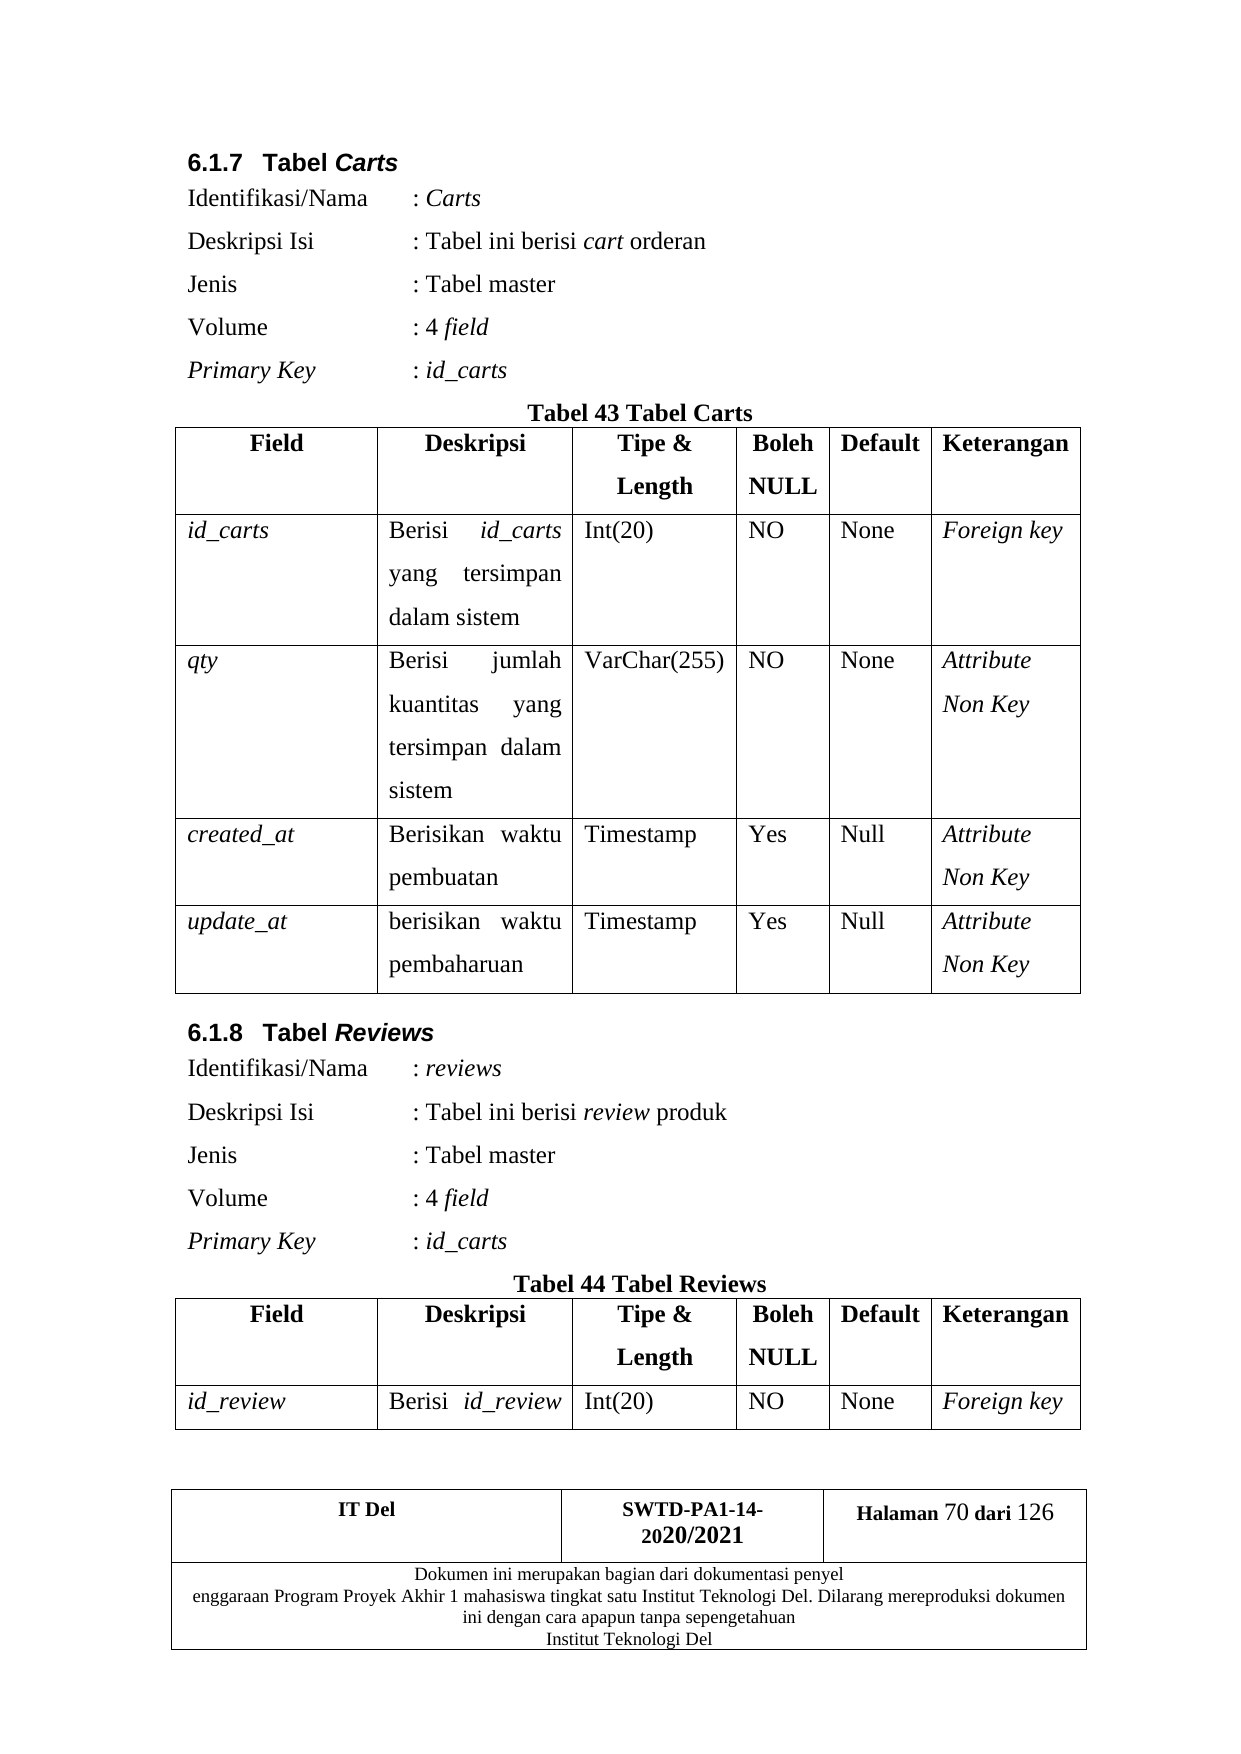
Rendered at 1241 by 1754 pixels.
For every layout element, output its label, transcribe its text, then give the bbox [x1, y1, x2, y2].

table_header Tipe & Length [573, 428, 736, 514]
table_cell Yes [737, 819, 829, 905]
text Jenis : Tabel master [187, 1140, 1092, 1168]
table_cell Timestamp [573, 819, 736, 905]
text Identifikasi/Nama : reviews [187, 1053, 1092, 1082]
table_header Default [830, 428, 931, 514]
table_header Field [176, 428, 377, 514]
table_cell berisikan waktu pembaharuan [378, 906, 572, 992]
text Deskripsi Isi : Tabel ini berisi cart orderan [187, 226, 1092, 254]
table_cell created_at [176, 819, 377, 905]
text Volume : 4 field [187, 1183, 1092, 1212]
table_header Boleh NULL [737, 428, 829, 514]
table_cell None [830, 1386, 931, 1429]
table_cell id_carts [176, 515, 377, 644]
table_header Tipe & Length [573, 1299, 736, 1385]
table_cell Foreign key [932, 1386, 1080, 1429]
table_header Boleh NULL [737, 1299, 829, 1385]
text Volume : 4 field [187, 312, 1092, 341]
table_cell Berisi jumlah kuantitas yang tersimpan dalam sistem [378, 646, 572, 818]
table_cell Int(20) [573, 515, 736, 644]
table_cell NO [737, 515, 829, 644]
text Deskripsi Isi : Tabel ini berisi review produk [187, 1097, 1092, 1125]
text Jenis : Tabel master [187, 269, 1092, 298]
table_cell Null [830, 819, 931, 905]
table_header Keterangan [932, 1299, 1080, 1385]
table_cell id_review [176, 1386, 377, 1429]
table_cell NO [737, 1386, 829, 1429]
table_cell None [830, 515, 931, 644]
table_cell Attribute Non Key [932, 646, 1080, 818]
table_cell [378, 1386, 572, 1429]
subtitle Tabel Carts [187, 148, 1092, 176]
table_cell None [830, 646, 931, 818]
table_cell Int(20) [573, 1386, 736, 1429]
table_cell Foreign key [932, 515, 1080, 644]
table_cell qty [176, 646, 377, 818]
subtitle Tabel Reviews [187, 1018, 1092, 1047]
table_header Field [176, 1299, 377, 1385]
table_cell Attribute Non Key [932, 906, 1080, 992]
table_cell Null [830, 906, 931, 992]
table_header Default [830, 1299, 931, 1385]
table_cell Berisi id_carts yang tersimpan dalam sistem [378, 515, 572, 644]
table_header Deskripsi [378, 1299, 572, 1385]
table_header Keterangan [932, 428, 1080, 514]
table_header Deskripsi [378, 428, 572, 514]
text Primary Key : id_carts [187, 1226, 1092, 1255]
text Primary Key : id_carts [187, 355, 1092, 384]
table_cell Timestamp [573, 906, 736, 992]
table_cell Yes [737, 906, 829, 992]
table_cell Attribute Non Key [932, 819, 1080, 905]
table_cell NO [737, 646, 829, 818]
table_cell update_at [176, 906, 377, 992]
text Identifikasi/Nama : Carts [187, 183, 1092, 211]
table_cell Berisikan waktu pembuatan [378, 819, 572, 905]
text Tabel 44 Tabel Reviews [187, 1269, 1092, 1298]
text Tabel 43 Tabel Carts [187, 398, 1092, 427]
table_cell VarChar(255) [573, 646, 736, 818]
